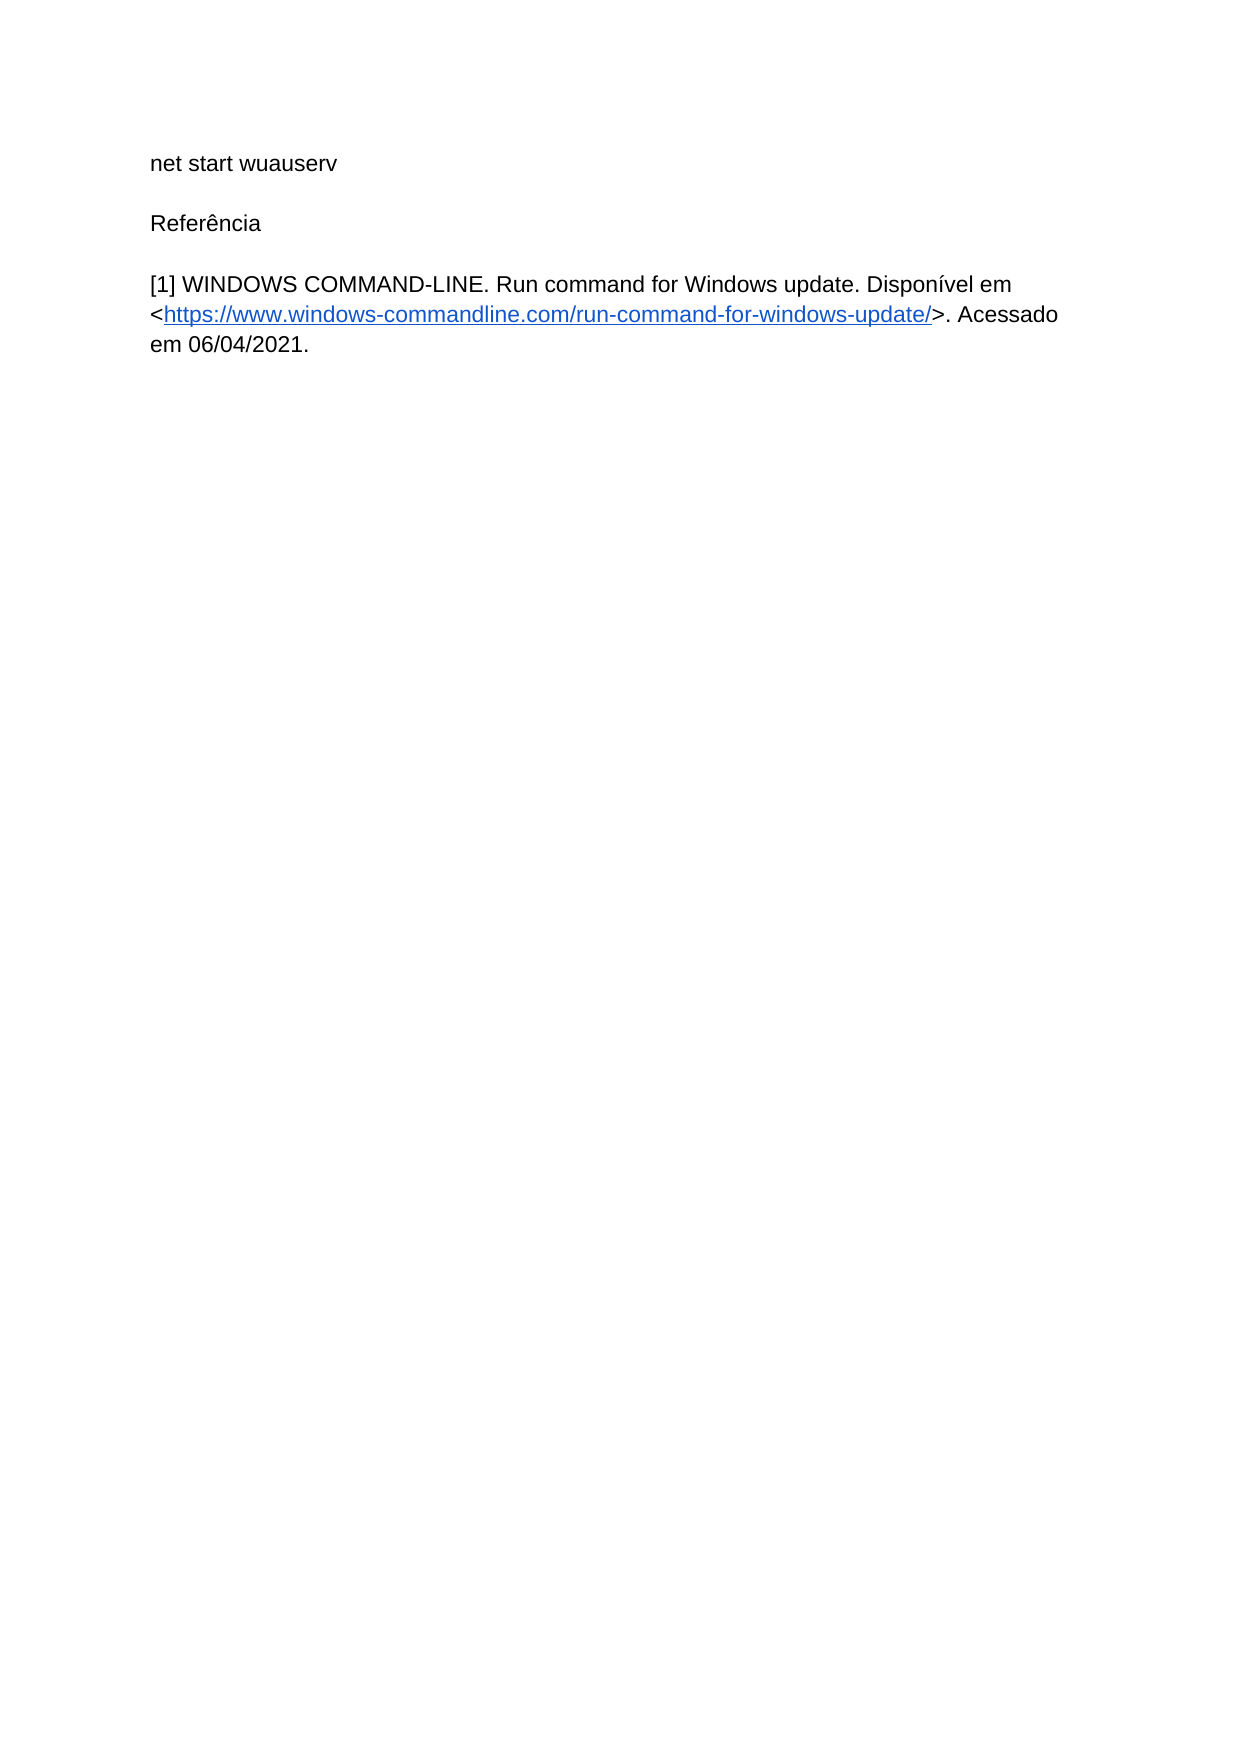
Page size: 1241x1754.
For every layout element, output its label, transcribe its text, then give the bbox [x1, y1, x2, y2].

text [1] WINDOWS COMMAND-LINE. Run command for Windows update. Disponível em <https://www.windows-commandline.com/run-command-for-windows-update/>. Acessado em 06/04/2021. [150, 271, 1090, 358]
text Referência [150, 210, 1090, 237]
text net start wuauserv [150, 150, 1090, 176]
